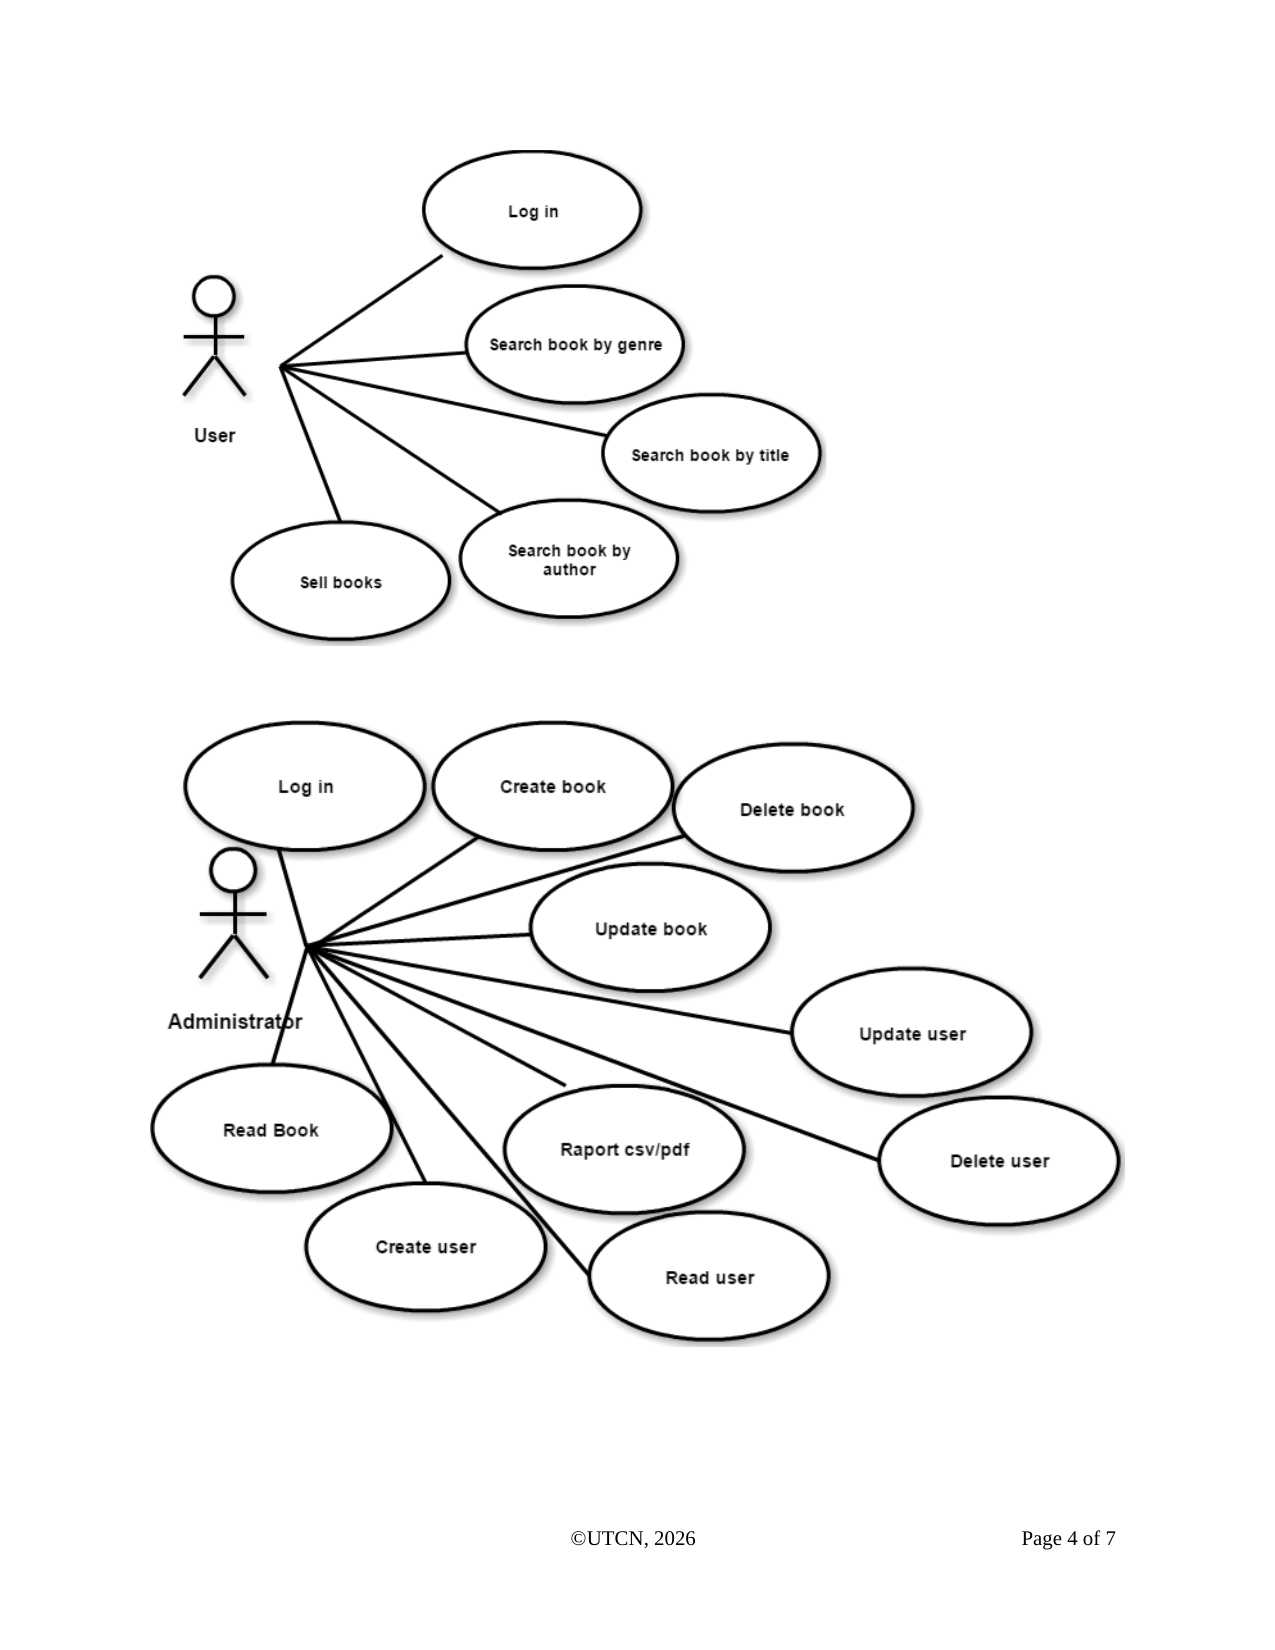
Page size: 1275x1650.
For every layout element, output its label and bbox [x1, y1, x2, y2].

picture [150, 720, 1125, 1347]
picture [150, 150, 827, 646]
